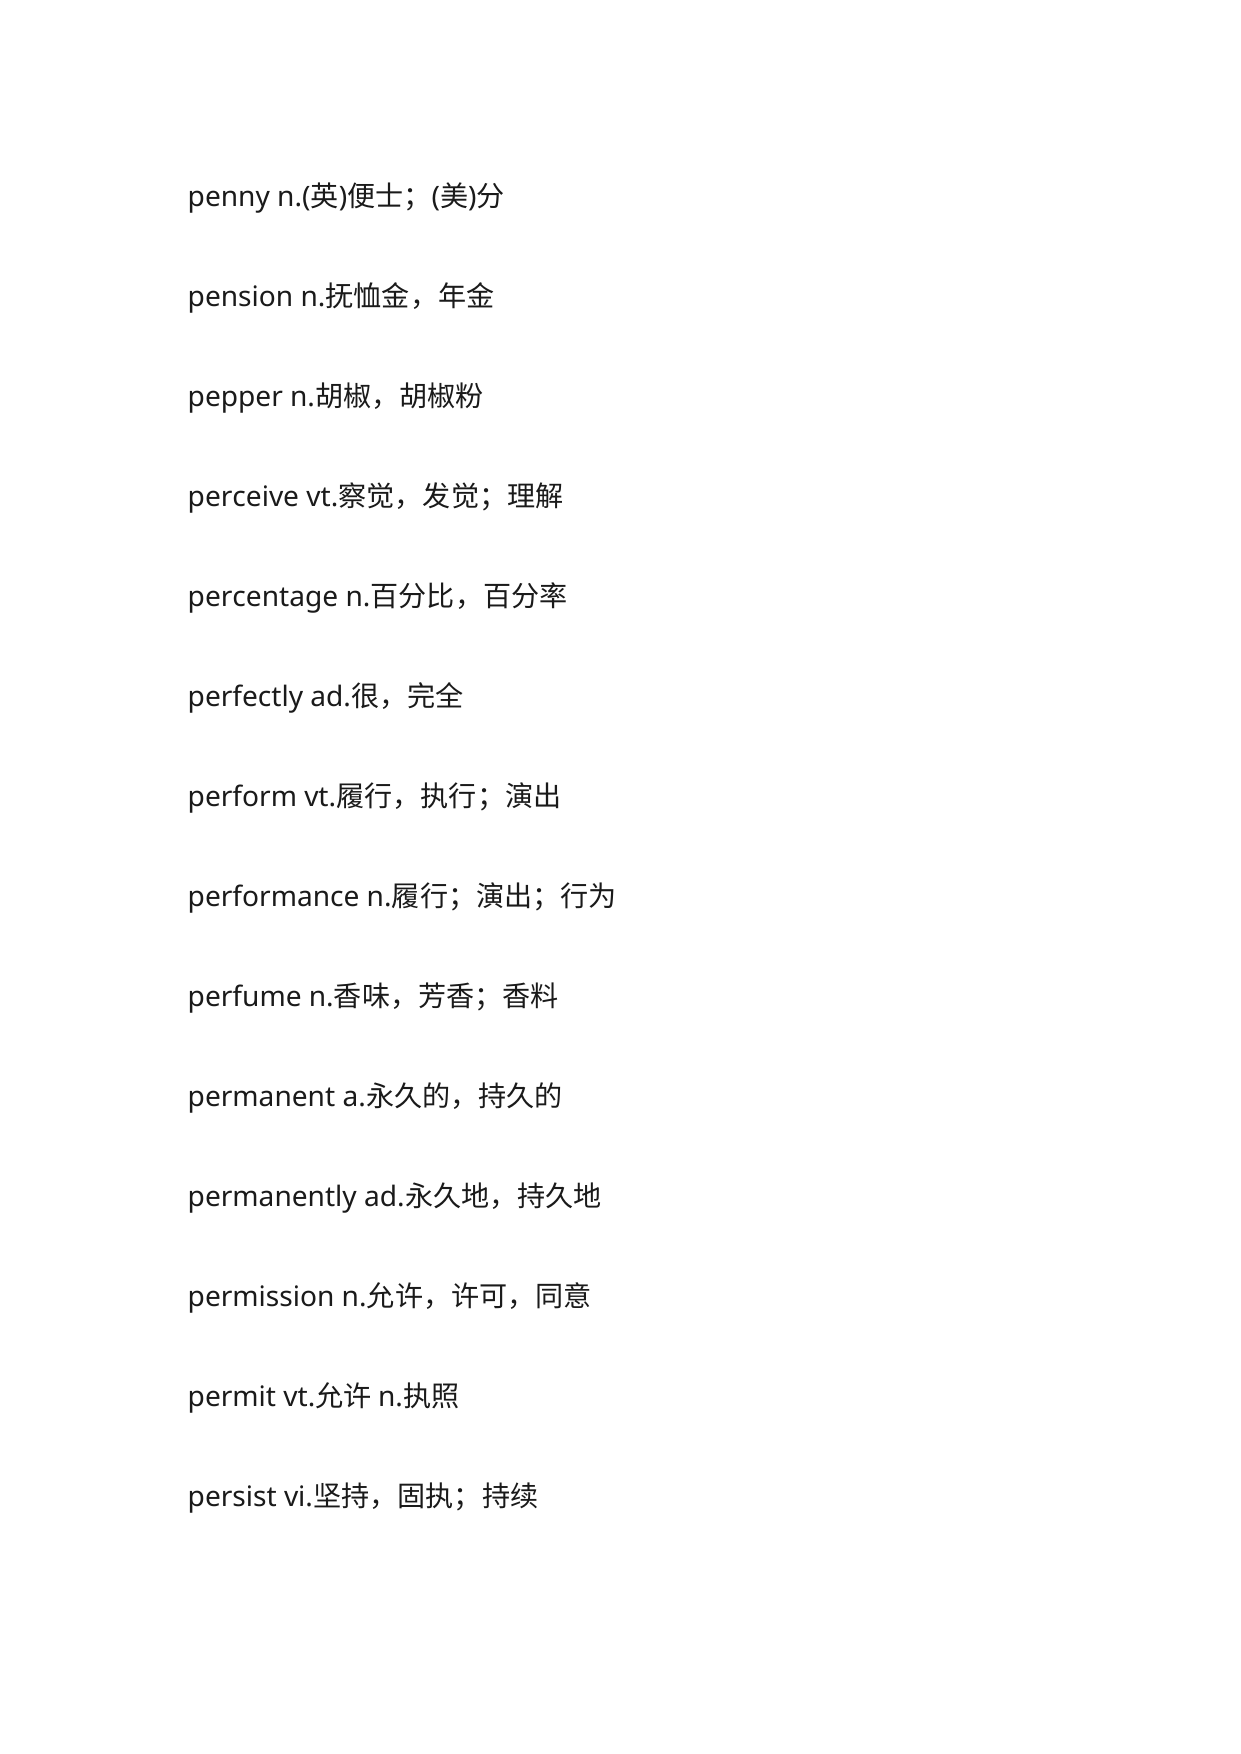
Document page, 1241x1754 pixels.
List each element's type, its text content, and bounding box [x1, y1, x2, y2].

text perform vt.履行，执行；演出 [187, 762, 1053, 827]
text permanent a.永久的，持久的 [187, 1062, 1053, 1127]
text penny n.(英)便士；(美)分 [187, 162, 1053, 227]
text permission n.允许，许可，同意 [187, 1262, 1053, 1327]
text perfume n.香味，芳香；香料 [187, 962, 1053, 1027]
text pension n.抚恤金，年金 [187, 262, 1053, 327]
text pepper n.胡椒，胡椒粉 [187, 362, 1053, 427]
text percentage n.百分比，百分率 [187, 562, 1053, 627]
text persist vi.坚持，固执；持续 [187, 1462, 1053, 1527]
text permit vt.允许 n.执照 [187, 1362, 1053, 1427]
text perfectly ad.很，完全 [187, 662, 1053, 727]
text perceive vt.察觉，发觉；理解 [187, 462, 1053, 527]
text performance n.履行；演出；行为 [187, 862, 1053, 927]
text permanently ad.永久地，持久地 [187, 1162, 1053, 1227]
